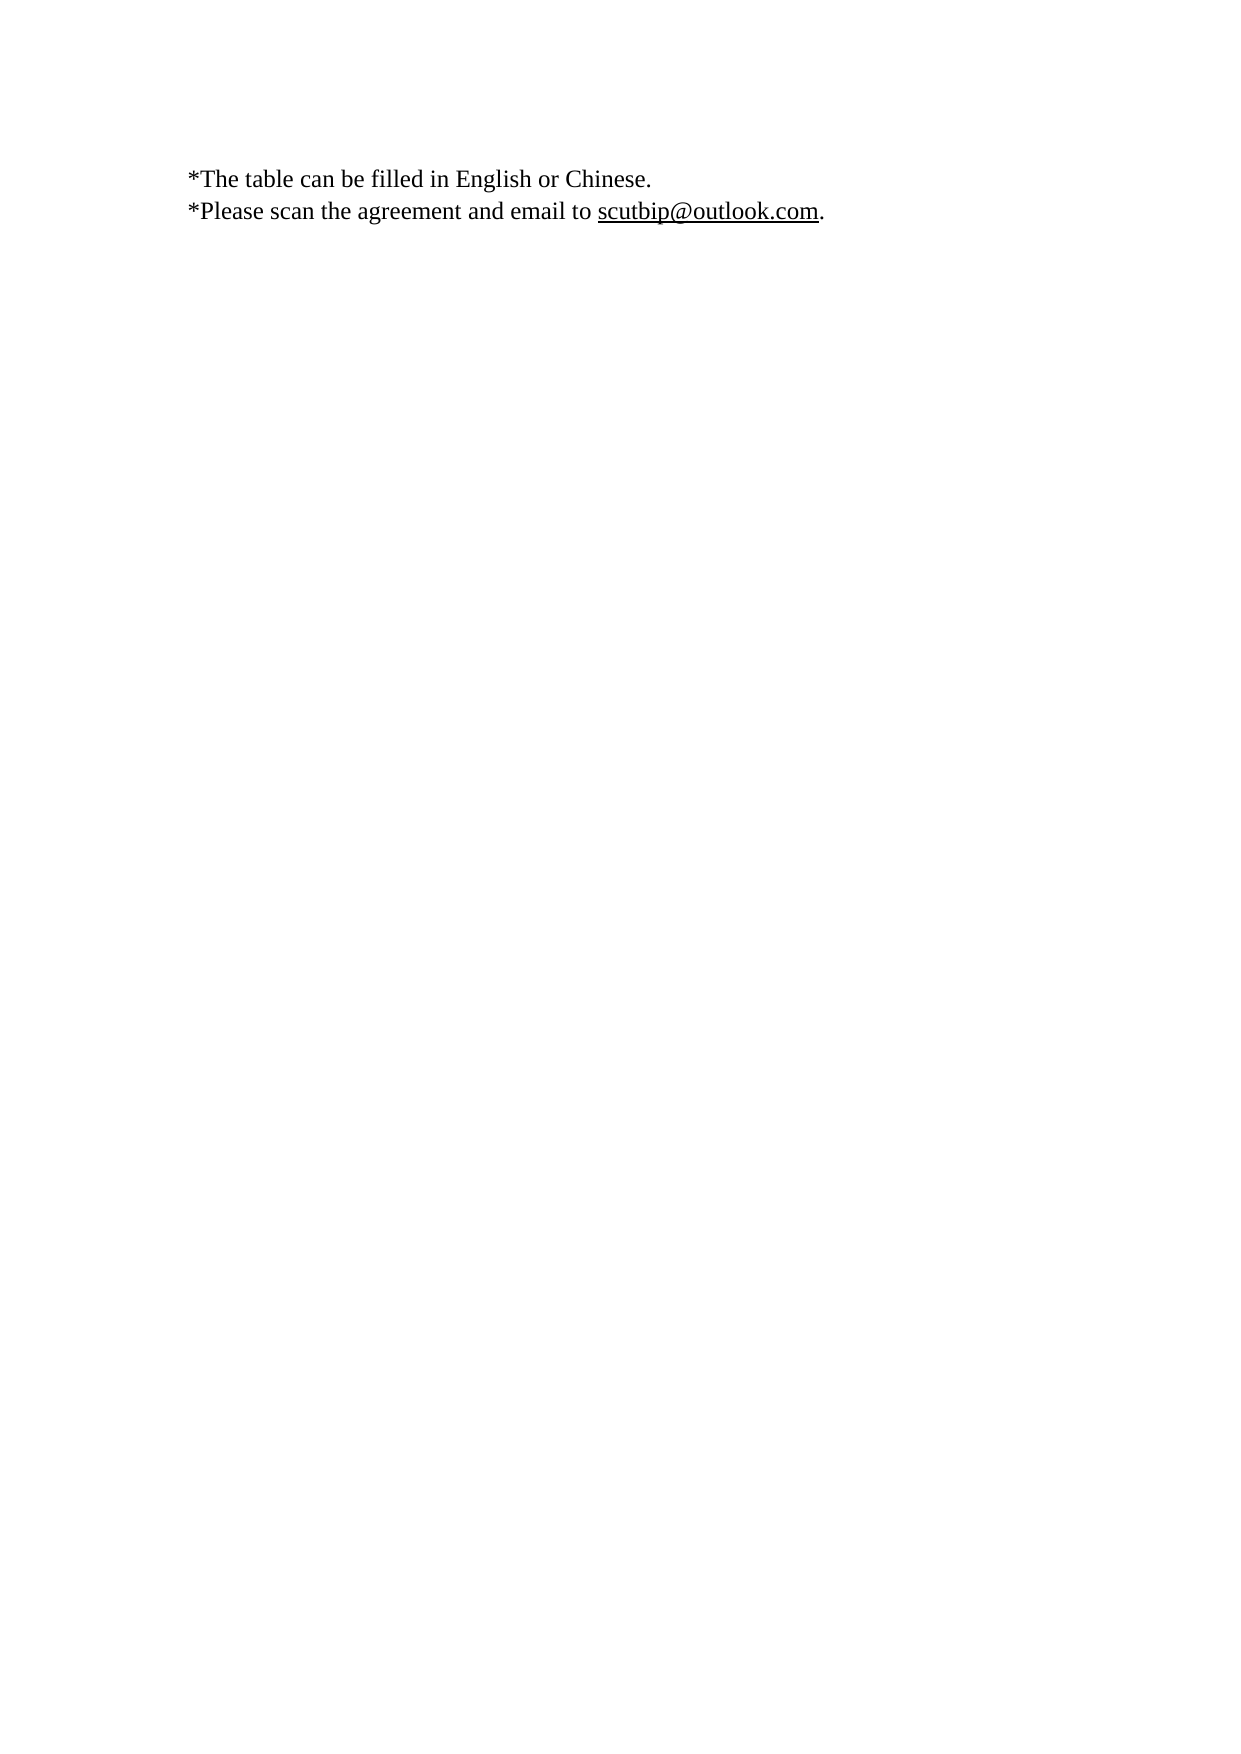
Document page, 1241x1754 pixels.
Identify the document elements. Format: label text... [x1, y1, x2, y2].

text *The table can be filled in English or Chinese. [187, 162, 1053, 194]
text *Please scan the agreement and email to scutbip@outlook.com. [187, 194, 1053, 227]
